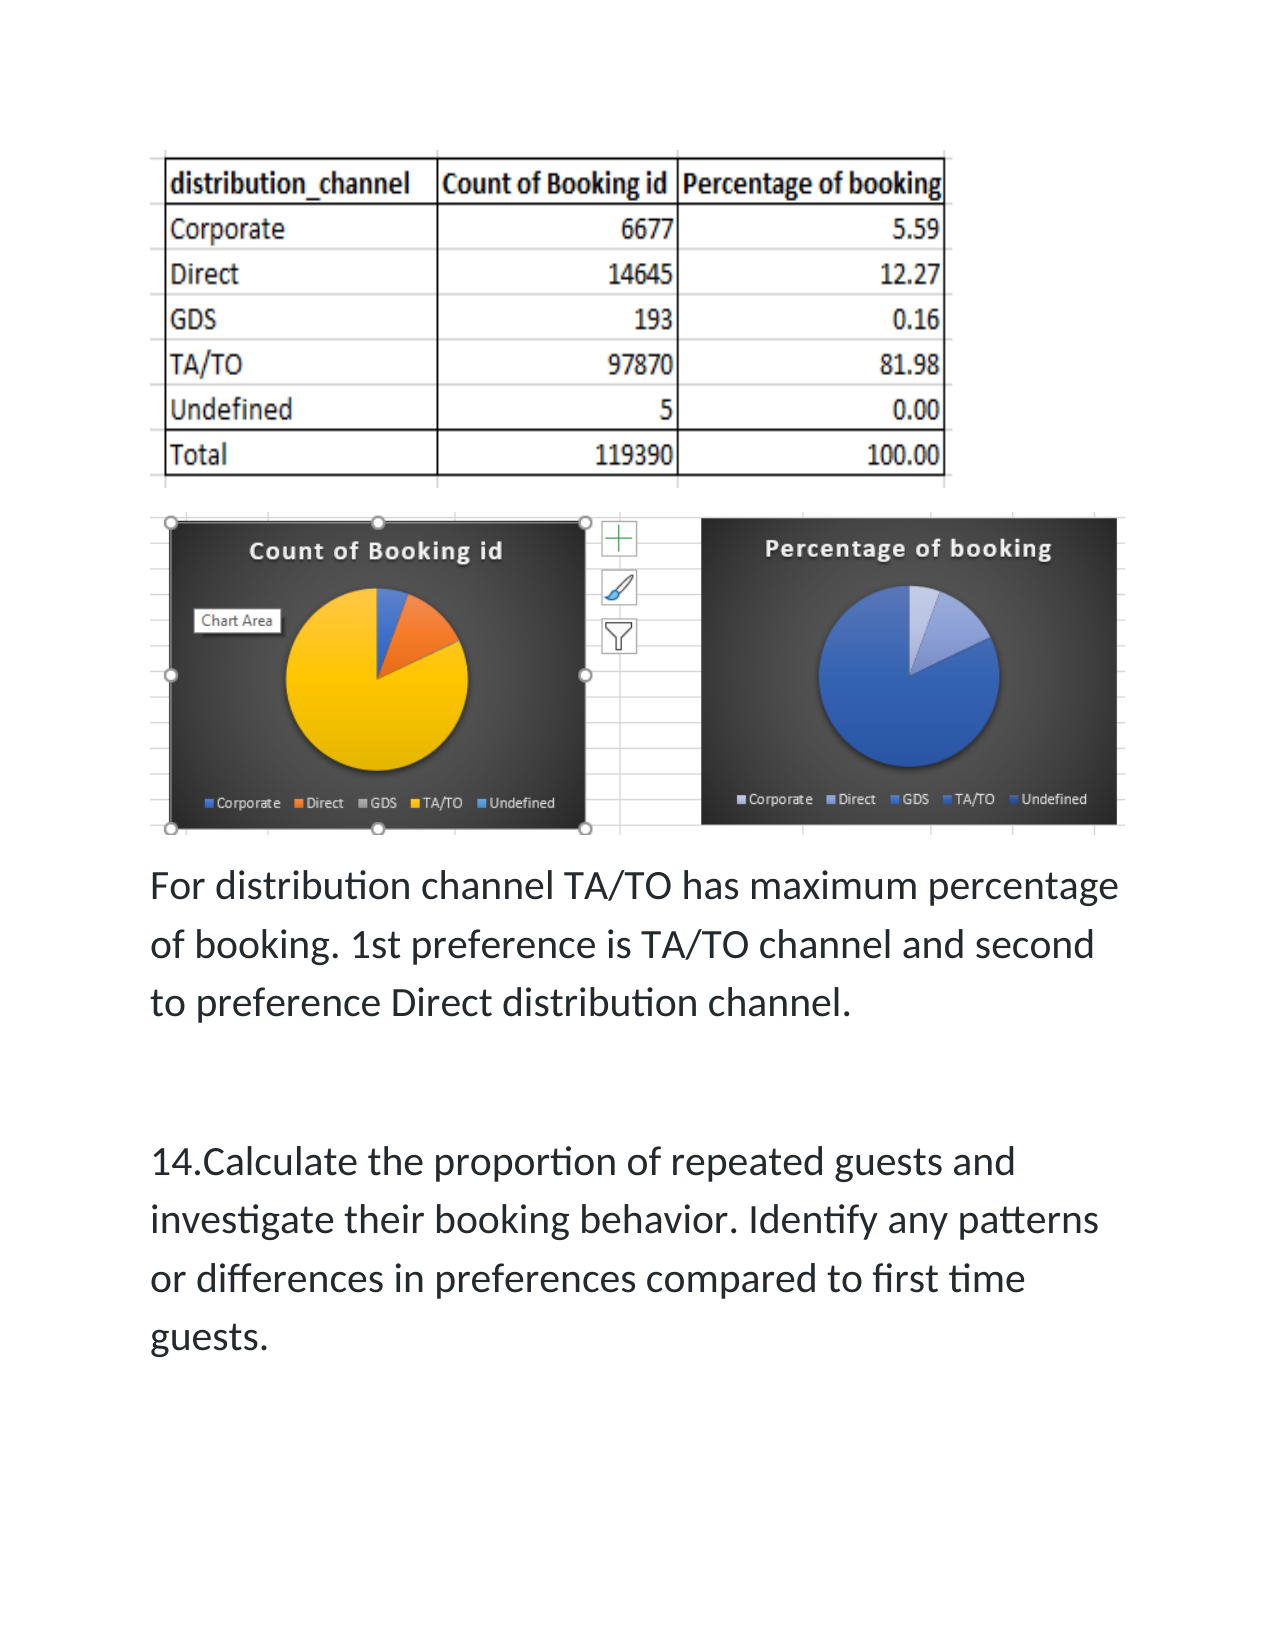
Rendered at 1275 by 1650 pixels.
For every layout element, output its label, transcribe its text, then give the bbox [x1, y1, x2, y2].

text 14.Calculate the proportion of repeated guests and investigate their booking behavior. Identify any patterns or differences in preferences compared to first time guests. [150, 1135, 1125, 1361]
text For distribution channel TA/TO has maximum percentage of booking. 1st preference is TA/TO channel and second to preference Direct distribution channel. [150, 859, 1125, 1027]
picture [150, 512, 1125, 835]
picture [150, 150, 953, 488]
